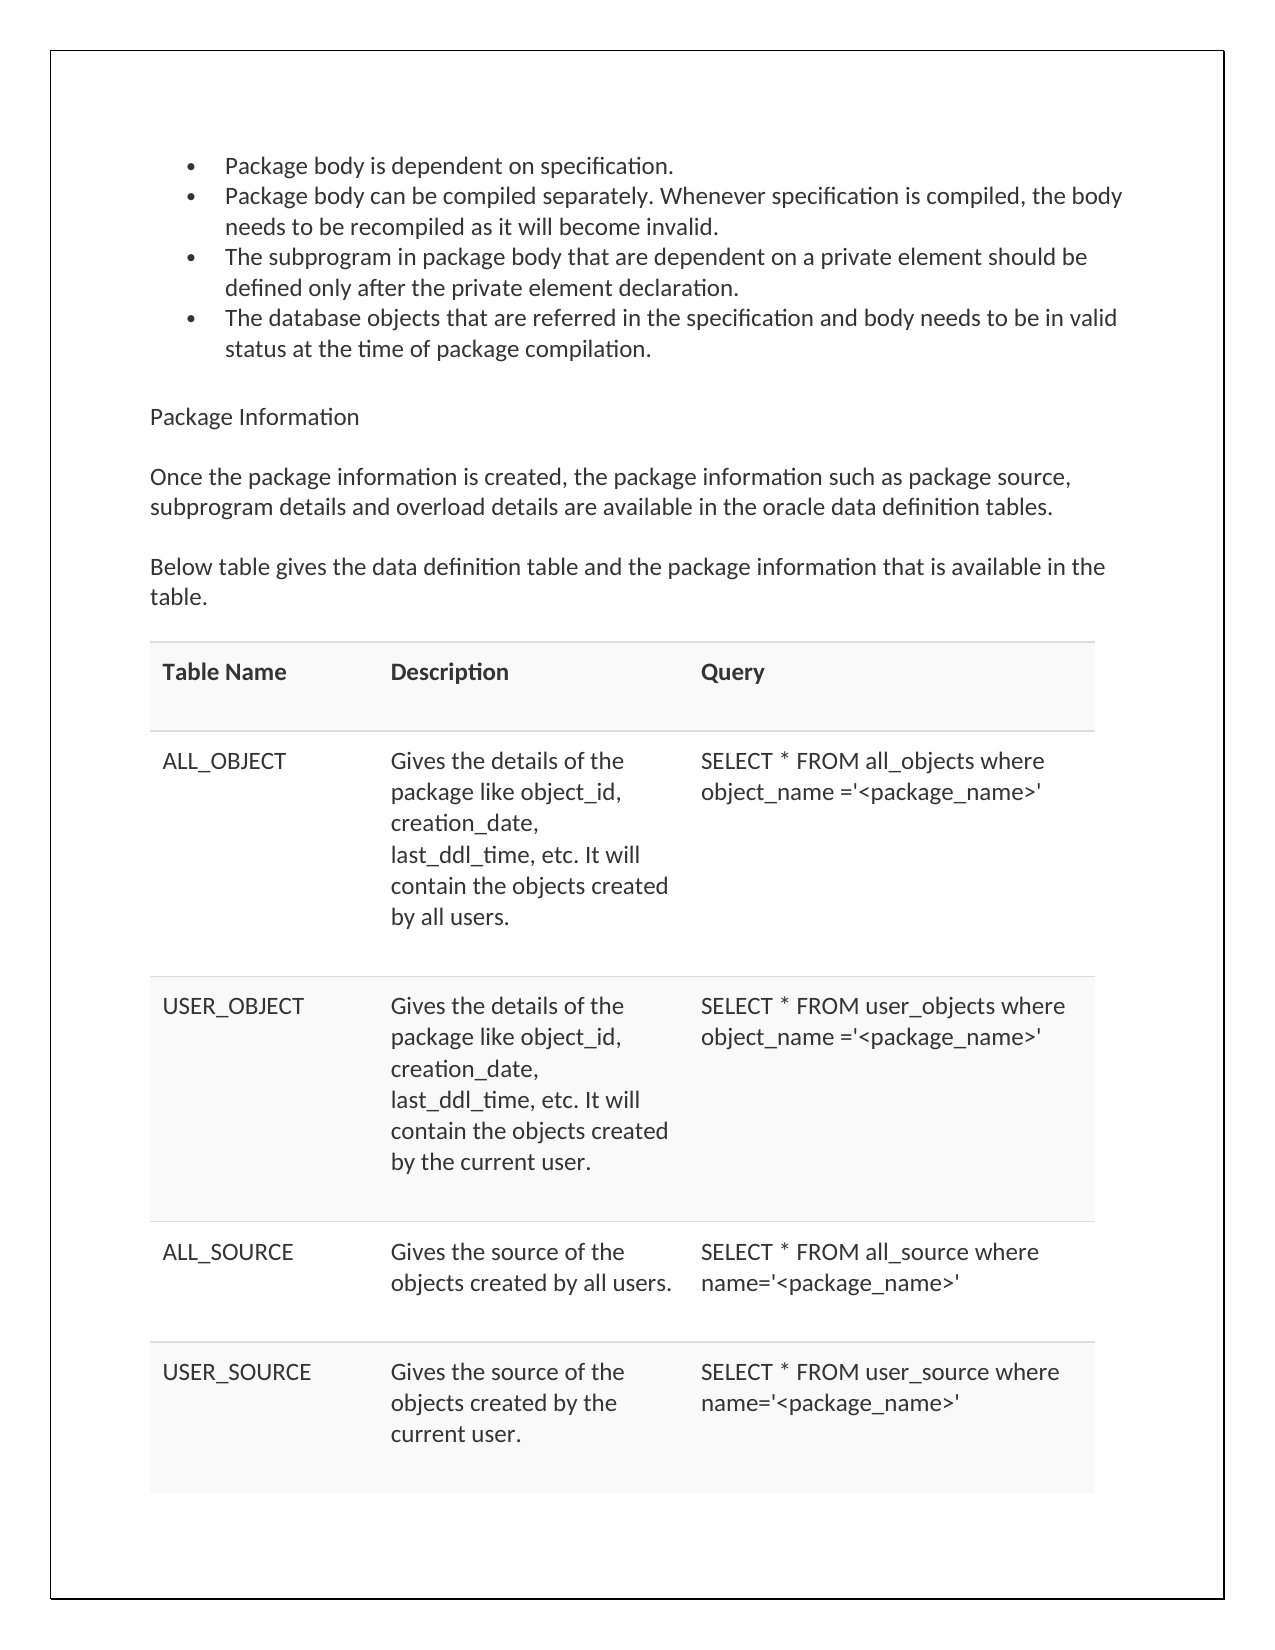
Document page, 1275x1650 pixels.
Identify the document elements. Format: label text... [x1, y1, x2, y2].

table_cell USER_OBJECT [150, 977, 378, 1221]
table_cell ALL_OBJECT [150, 732, 378, 976]
table_header Description [378, 643, 688, 730]
table_cell Gives the source of the objects created by all users. [378, 1222, 688, 1341]
table_cell SELECT * FROM user_objects where object_name ='<package_name>' [688, 977, 1095, 1221]
table_cell ALL_SOURCE [150, 1222, 378, 1341]
list The database objects that are referred in the specification and body needs to be in valid status at the time of package compilation. [187, 303, 1124, 364]
subtitle Package Information [150, 393, 1124, 432]
table_cell SELECT * FROM user_source where name='<package_name>' [688, 1343, 1095, 1493]
table_cell SELECT * FROM all_source where name='<package_name>' [688, 1222, 1095, 1341]
table_cell Gives the source of the objects created by the current user. [378, 1343, 688, 1493]
list Package body can be compiled separately. Whenever specification is compiled, the body needs to be recompiled as it will become invalid. [187, 181, 1124, 242]
text Once the package information is created, the package information such as package source, subprogram details and overload details are available in the oracle data definition tables. [150, 461, 1124, 522]
table_cell Gives the details of the package like object_id, creation_date, last_ddl_time, etc. It will contain the objects created by the current user. [378, 977, 688, 1221]
list The subprogram in package body that are dependent on a private element should be defined only after the private element declaration. [187, 242, 1124, 303]
text Below table gives the data definition table and the package information that is available in the table. [150, 551, 1124, 612]
table_header Table Name [150, 643, 378, 730]
table_cell SELECT * FROM all_objects where object_name ='<package_name>' [688, 732, 1095, 976]
table_cell USER_SOURCE [150, 1343, 378, 1493]
table_header Query [688, 643, 1095, 730]
list Package body is dependent on specification. [187, 150, 1124, 181]
table_cell Gives the details of the package like object_id, creation_date, last_ddl_time, etc. It will contain the objects created by all users. [378, 732, 688, 976]
